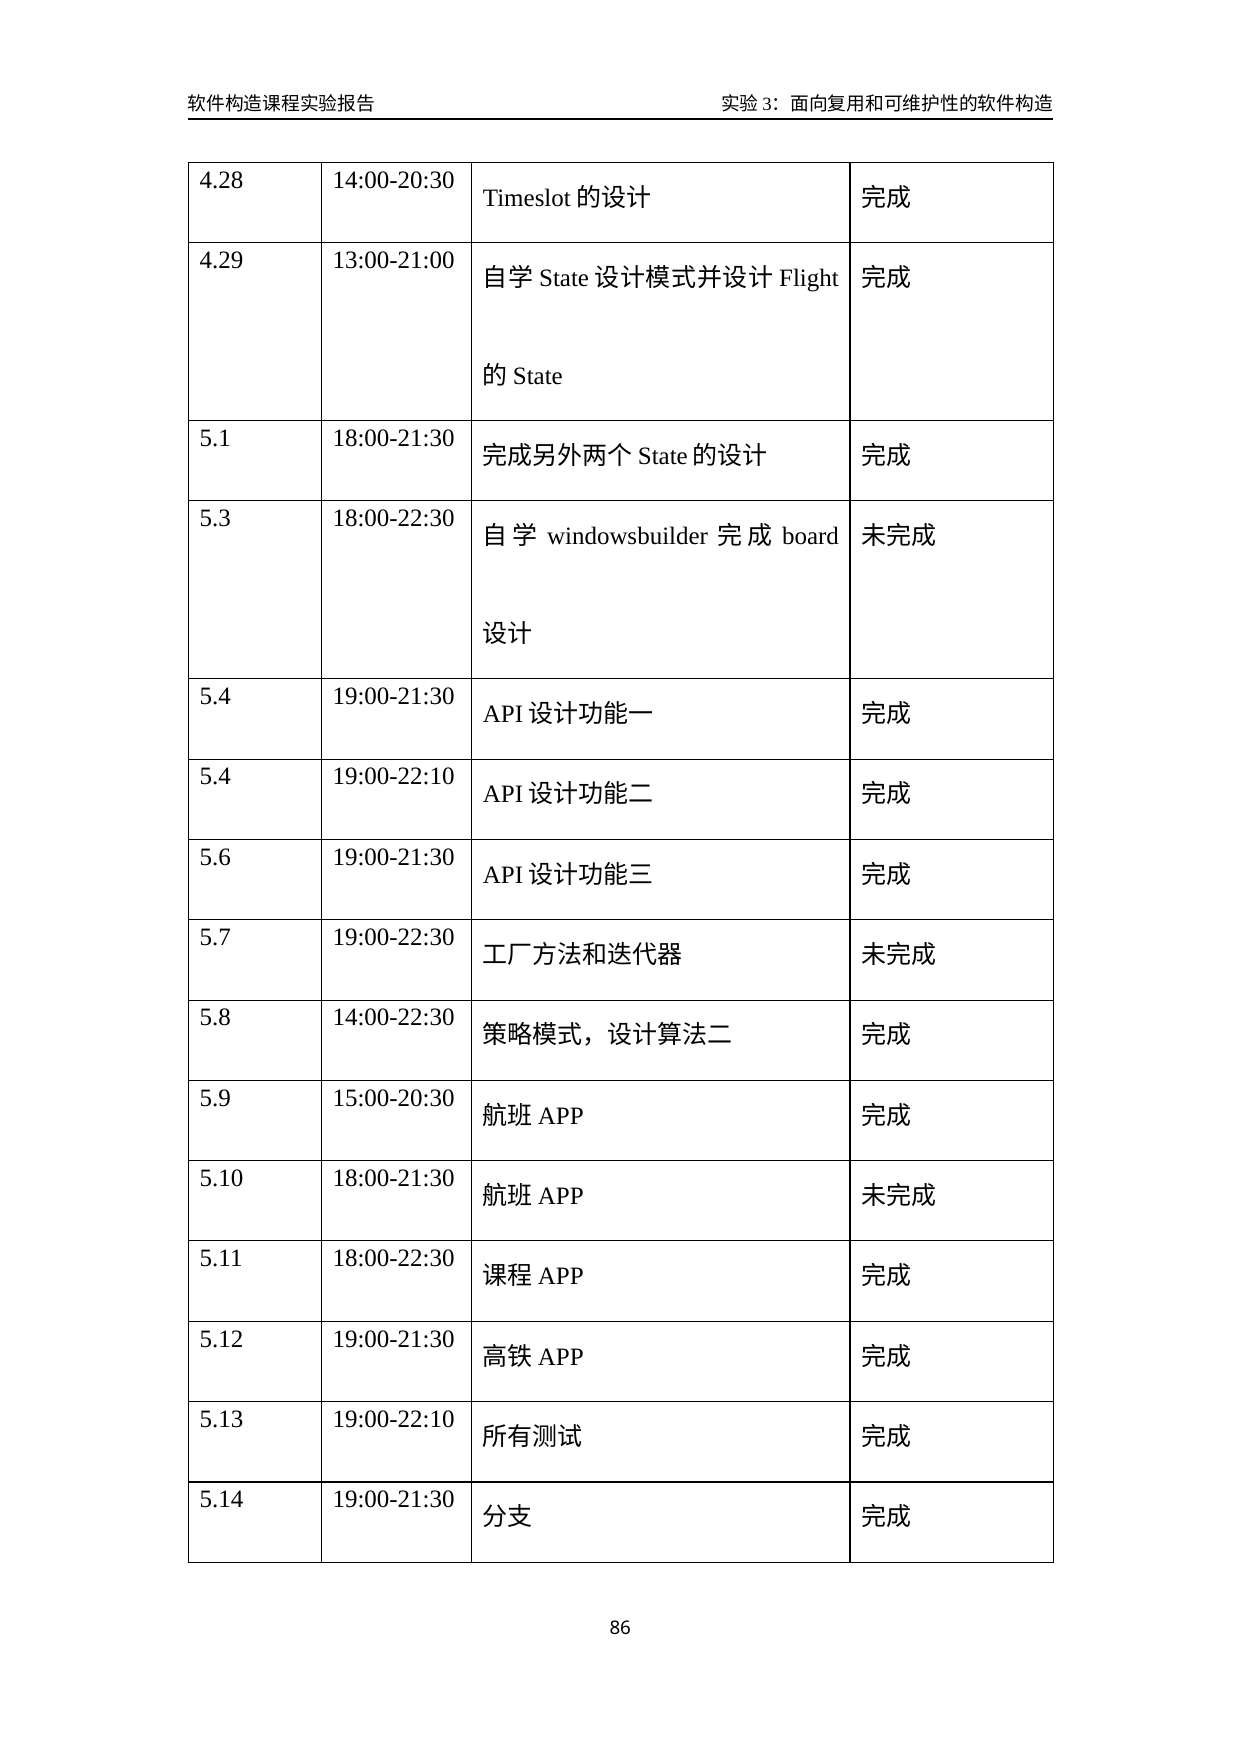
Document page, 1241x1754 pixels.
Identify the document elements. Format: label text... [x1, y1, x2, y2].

table_cell 19:00-21:30 [322, 1483, 471, 1562]
table_cell 5.6 [189, 840, 321, 919]
table_cell 13:00-21:00 [322, 243, 471, 420]
table_cell API设计功能一 [472, 679, 849, 758]
table_cell 5.10 [189, 1161, 321, 1240]
table_cell 14:00-22:30 [322, 1001, 471, 1080]
table_cell 完成 [851, 1402, 1053, 1481]
table_cell 自学State设计模式并设计Flight的State [472, 243, 849, 420]
table_cell 5.12 [189, 1322, 321, 1401]
table_cell 19:00-21:30 [322, 679, 471, 758]
table_cell 完成 [851, 163, 1053, 242]
table_cell 完成 [851, 1322, 1053, 1401]
table_cell 14:00-20:30 [322, 163, 471, 242]
table_cell 完成 [851, 1241, 1053, 1321]
table_cell 4.28 [189, 163, 321, 242]
table_cell 完成 [851, 760, 1053, 839]
table_cell 19:00-21:30 [322, 840, 471, 919]
table_cell 5.4 [189, 679, 321, 758]
table_cell 18:00-21:30 [322, 421, 471, 500]
table_cell 5.3 [189, 501, 321, 678]
table_cell 完成 [851, 243, 1053, 420]
table_cell API设计功能三 [472, 840, 849, 919]
table_cell 5.13 [189, 1402, 321, 1481]
table_cell 18:00-22:30 [322, 1241, 471, 1321]
table_cell 课程APP [472, 1241, 849, 1321]
table_cell Timeslot的设计 [472, 163, 849, 242]
table_cell 5.7 [189, 920, 321, 999]
table_cell 高铁APP [472, 1322, 849, 1401]
table_cell 航班APP [472, 1081, 849, 1160]
table_cell 19:00-22:10 [322, 1402, 471, 1481]
table_cell 5.9 [189, 1081, 321, 1160]
table_cell 完成 [851, 840, 1053, 919]
table_cell 5.8 [189, 1001, 321, 1080]
table_cell 完成 [851, 1081, 1053, 1160]
table_cell 18:00-21:30 [322, 1161, 471, 1240]
table_cell 分支 [472, 1483, 849, 1562]
table_cell 航班APP [472, 1161, 849, 1240]
table_cell API设计功能二 [472, 760, 849, 839]
table_cell 5.4 [189, 760, 321, 839]
table_cell 4.29 [189, 243, 321, 420]
table_cell 19:00-21:30 [322, 1322, 471, 1401]
table_cell 未完成 [851, 1161, 1053, 1240]
table_cell 工厂方法和迭代器 [472, 920, 849, 999]
table_cell 19:00-22:30 [322, 920, 471, 999]
table_cell 未完成 [851, 920, 1053, 999]
table_cell 完成 [851, 1001, 1053, 1080]
table_cell 自学windowsbuilder完成board设计 [472, 501, 849, 678]
table_cell 15:00-20:30 [322, 1081, 471, 1160]
table_cell 5.11 [189, 1241, 321, 1321]
table_cell 18:00-22:30 [322, 501, 471, 678]
table_cell 策略模式，设计算法二 [472, 1001, 849, 1080]
table_cell 所有测试 [472, 1402, 849, 1481]
table_cell 完成 [851, 421, 1053, 500]
table_cell 19:00-22:10 [322, 760, 471, 839]
table_cell 完成另外两个State的设计 [472, 421, 849, 500]
table_cell 5.1 [189, 421, 321, 500]
table_cell 未完成 [851, 501, 1053, 678]
table_cell 完成 [851, 679, 1053, 758]
table_cell 完成 [851, 1483, 1053, 1562]
table_cell 5.14 [189, 1483, 321, 1562]
